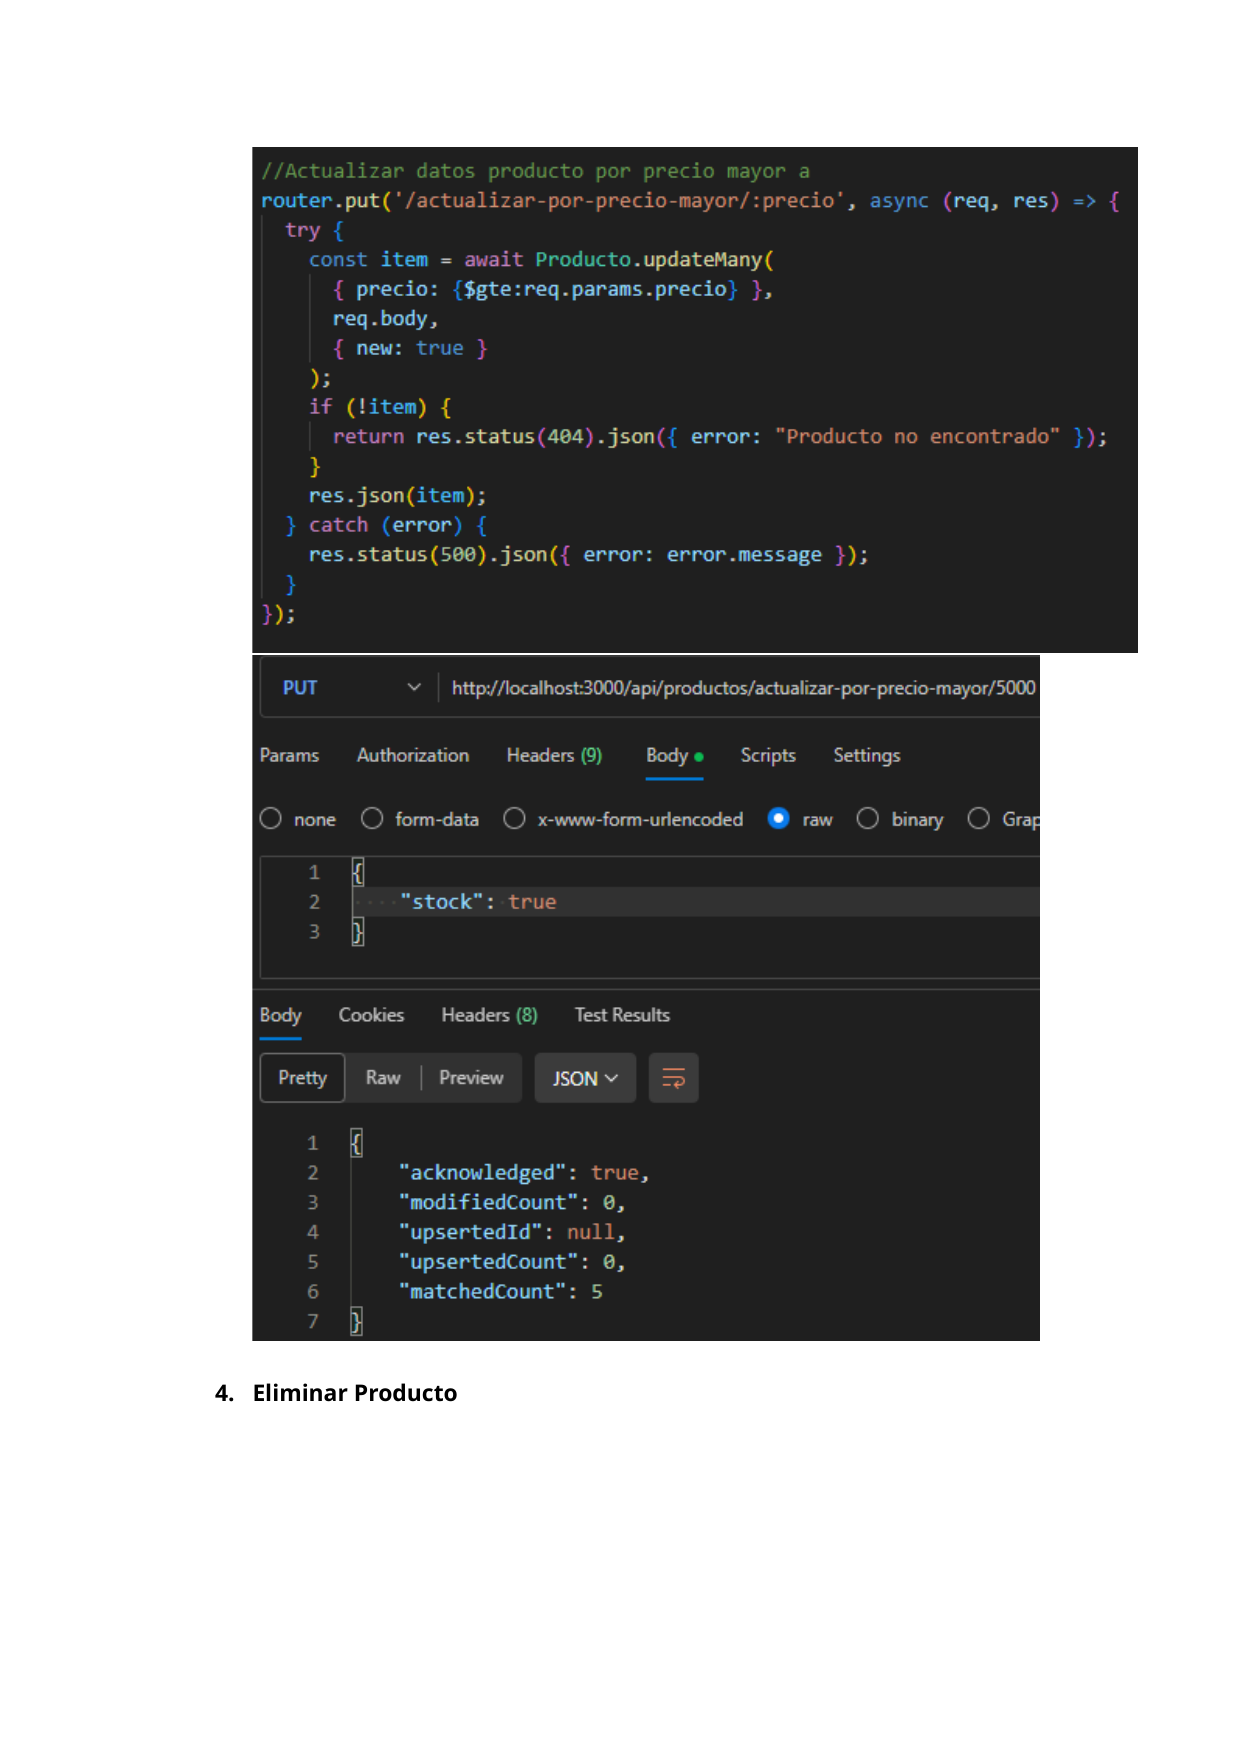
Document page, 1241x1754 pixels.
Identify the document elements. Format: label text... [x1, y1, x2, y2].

list Eliminar Producto [215, 1377, 1063, 1408]
picture [252, 655, 1040, 1341]
picture [252, 147, 1138, 653]
